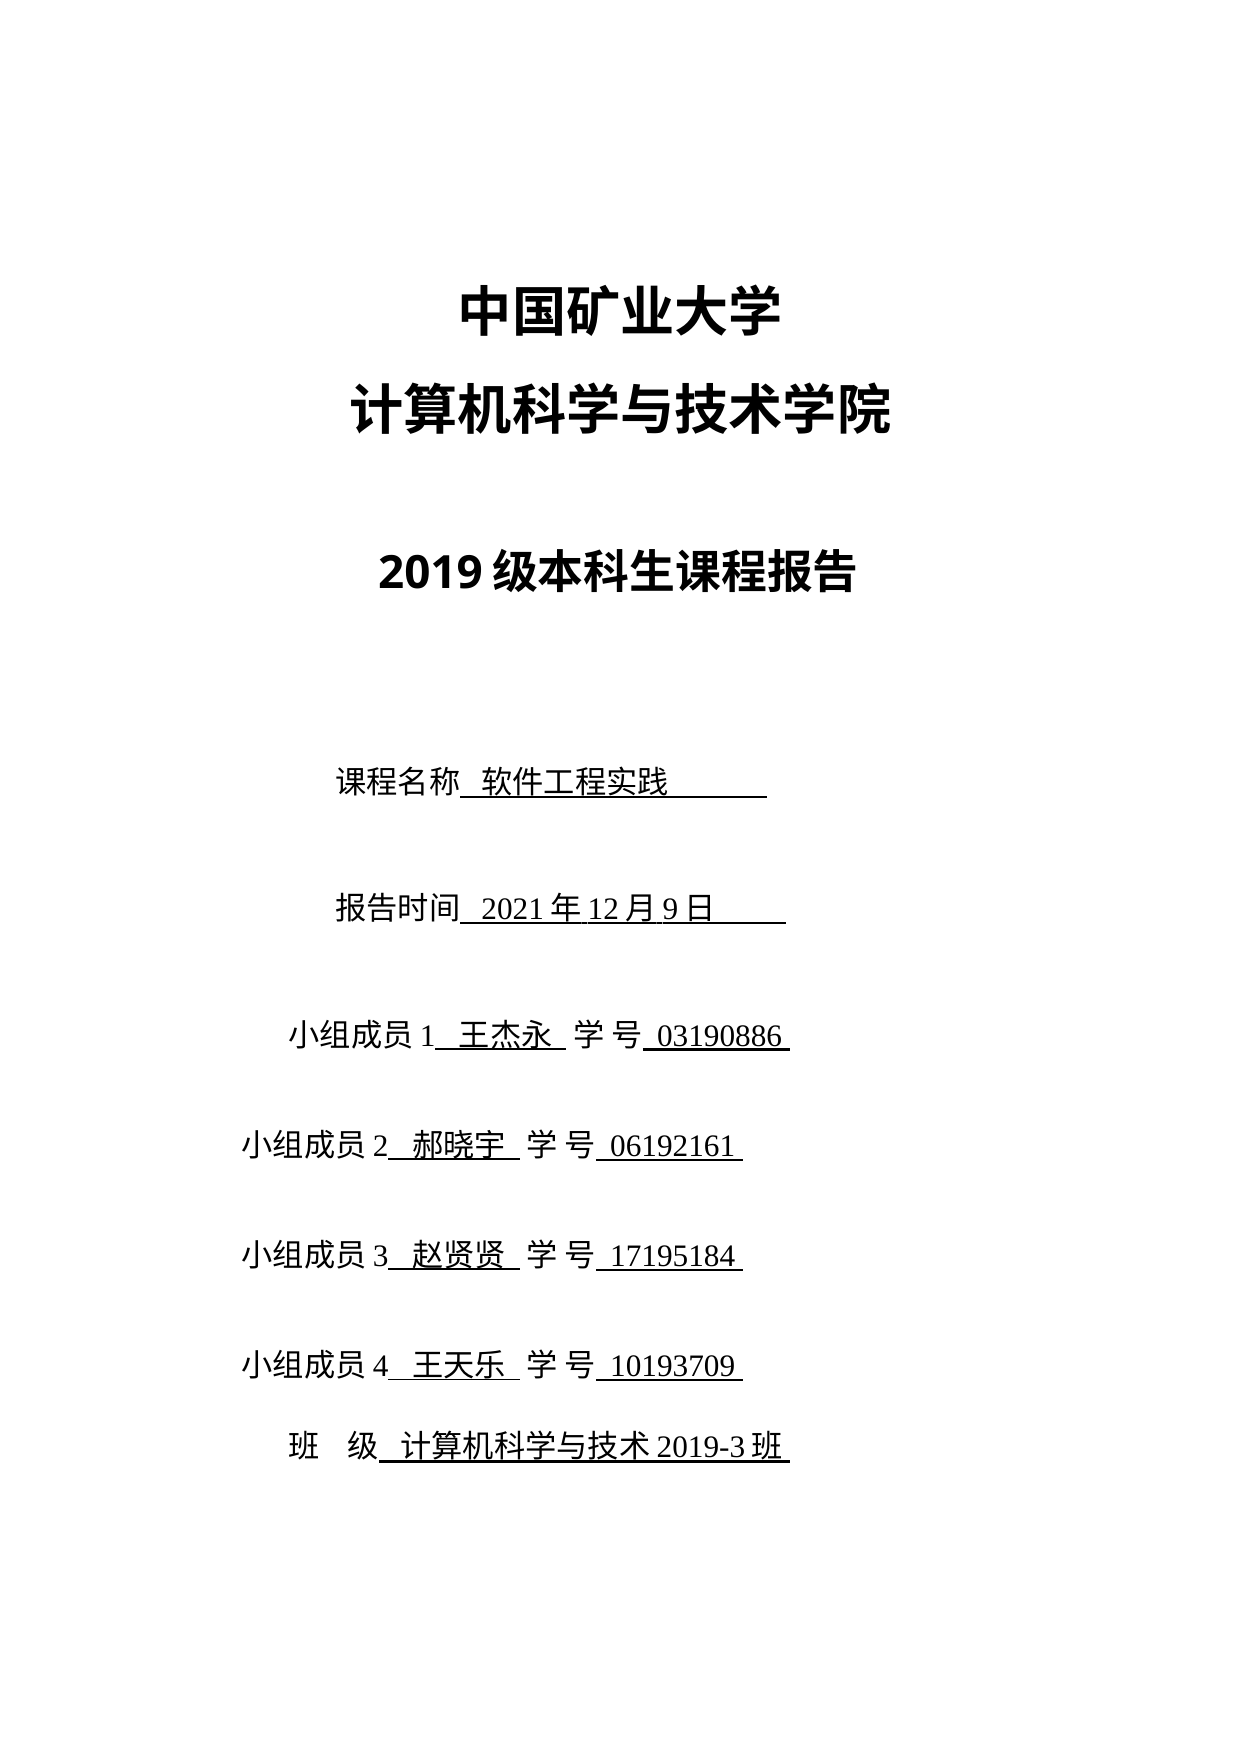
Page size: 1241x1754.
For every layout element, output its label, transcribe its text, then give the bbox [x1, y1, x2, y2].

text 计算机科学与技术学院 [148, 357, 1092, 454]
text 课程名称 软件工程实践 [148, 747, 1092, 812]
text 中国矿业大学 [148, 259, 1092, 357]
text 小组成员4 王天乐 学 号 10193709 [148, 1331, 1092, 1396]
text 小组成员2 郝晓宇 学 号 06192161 [148, 1110, 1092, 1175]
text 小组成员1 王杰永 学 号 03190886 [148, 1000, 1092, 1065]
text 2019级本科生课程报告 [148, 519, 1092, 617]
text 报告时间 2021年12月9日 [148, 873, 1092, 938]
text 小组成员3 赵贤贤 学 号 17195184 [148, 1220, 1092, 1285]
text 班 级 计算机科学与技术2019-3班 [148, 1412, 1092, 1477]
